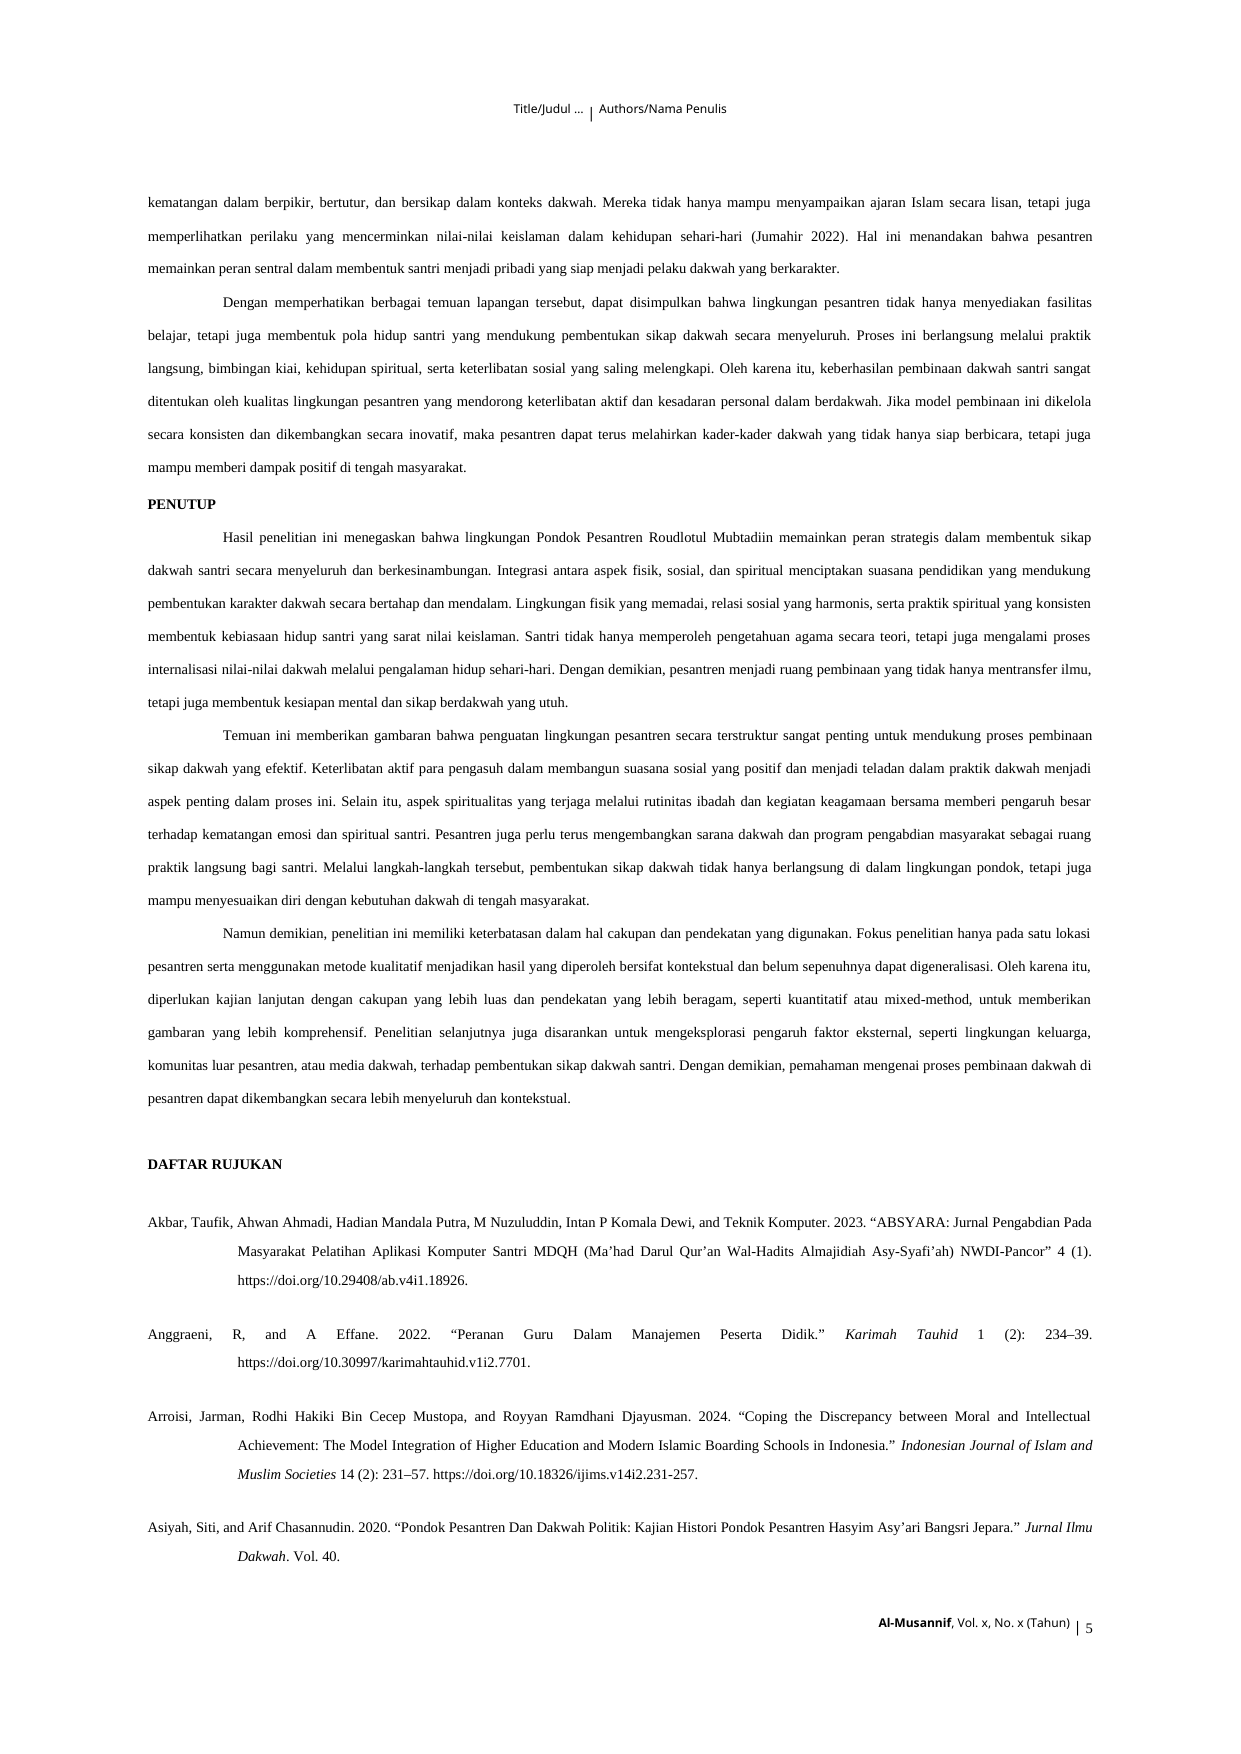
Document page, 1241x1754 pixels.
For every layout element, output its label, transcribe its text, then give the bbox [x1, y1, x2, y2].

text PENUTUP [147, 484, 1092, 512]
text Arroisi, Jarman, Rodhi Hakiki Bin Cecep Mustopa, and Royyan Ramdhani Djayusman. 2024. “Coping the Discrepancy between Moral and Intellectual Achievement: The Model Integration of Higher Education and Modern Islamic Boarding Schools in Indonesia.” Indonesian Journal of Islam and Muslim Societies 14 (2): 231–57. https://doi.org/10.18326/ijims.v14i2.231-257. [147, 1396, 1092, 1482]
text Akbar, Taufik, Ahwan Ahmadi, Hadian Mandala Putra, M Nuzuluddin, Intan P Komala Dewi, and Teknik Komputer. 2023. “ABSYARA: Jurnal Pengabdian Pada Masyarakat Pelatihan Aplikasi Komputer Santri MDQH (Ma’had Darul Qur’an Wal-Hadits Almajidiah Asy-Syafi’ah) NWDI-Pancor” 4 (1). https://doi.org/10.29408/ab.v4i1.18926. [147, 1202, 1092, 1288]
text Dengan memperhatikan berbagai temuan lapangan tersebut, dapat disimpulkan bahwa lingkungan pesantren tidak hanya menyediakan fasilitas belajar, tetapi juga membentuk pola hidup santri yang mendukung pembentukan sikap dakwah secara menyeluruh. Proses ini berlangsung melalui praktik langsung, bimbingan kiai, kehidupan spiritual, serta keterlibatan sosial yang saling melengkapi. Oleh karena itu, keberhasilan pembinaan dakwah santri sangat ditentukan oleh kualitas lingkungan pesantren yang mendorong keterlibatan aktif dan kesadaran personal dalam berdakwah. Jika model pembinaan ini dikelola secara konsisten dan dikembangkan secara inovatif, maka pesantren dapat terus melahirkan kader-kader dakwah yang tidak hanya siap berbicara, tetapi juga mampu memberi dampak positif di tengah masyarakat. [148, 281, 1092, 475]
text Temuan ini memberikan gambaran bahwa penguatan lingkungan pesantren secara terstruktur sangat penting untuk mendukung proses pembinaan sikap dakwah yang efektif. Keterlibatan aktif para pengasuh dalam membangun suasana sosial yang positif dan menjadi teladan dalam praktik dakwah menjadi aspek penting dalam proses ini. Selain itu, aspek spiritualitas yang terjaga melalui rutinitas ibadah dan kegiatan keagamaan bersama memberi pengaruh besar terhadap kematangan emosi dan spiritual santri. Pesantren juga perlu terus mengembangkan sarana dakwah dan program pengabdian masyarakat sebagai ruang praktik langsung bagi santri. Melalui langkah-langkah tersebut, pembentukan sikap dakwah tidak hanya berlangsung di dalam lingkungan pondok, tetapi juga mampu menyesuaikan diri dengan kebutuhan dakwah di tengah masyarakat. [148, 715, 1092, 909]
text DAFTAR RUJUKAN [147, 1144, 1092, 1173]
text Asiyah, Siti, and Arif Chasannudin. 2020. “Pondok Pesantren Dan Dakwah Politik: Kajian Histori Pondok Pesantren Hasyim Asy’ari Bangsri Jepara.” Jurnal Ilmu Dakwah. Vol. 40. [147, 1507, 1092, 1565]
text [148, 182, 1092, 277]
text Namun demikian, penelitian ini memiliki keterbatasan dalam hal cakupan dan pendekatan yang digunakan. Fokus penelitian hanya pada satu lokasi pesantren serta menggunakan metode kualitatif menjadikan hasil yang diperoleh bersifat kontekstual dan belum sepenuhnya dapat digeneralisasi. Oleh karena itu, diperlukan kajian lanjutan dengan cakupan yang lebih luas dan pendekatan yang lebih beragam, seperti kuantitatif atau mixed-method, untuk memberikan gambaran yang lebih komprehensif. Penelitian selanjutnya juga disarankan untuk mengeksplorasi pengaruh faktor eksternal, seperti lingkungan keluarga, komunitas luar pesantren, atau media dakwah, terhadap pembentukan sikap dakwah santri. Dengan demikian, pemahaman mengenai proses pembinaan dakwah di pesantren dapat dikembangkan secara lebih menyeluruh dan kontekstual. [148, 913, 1092, 1107]
text Anggraeni, R, and A Effane. 2022. “Peranan Guru Dalam Manajemen Peserta Didik.” Karimah Tauhid 1 (2): 234–39. https://doi.org/10.30997/karimahtauhid.v1i2.7701. [147, 1313, 1092, 1371]
text Hasil penelitian ini menegaskan bahwa lingkungan Pondok Pesantren Roudlotul Mubtadiin memainkan peran strategis dalam membentuk sikap dakwah santri secara menyeluruh dan berkesinambungan. Integrasi antara aspek fisik, sosial, dan spiritual menciptakan suasana pendidikan yang mendukung pembentukan karakter dakwah secara bertahap dan mendalam. Lingkungan fisik yang memadai, relasi sosial yang harmonis, serta praktik spiritual yang konsisten membentuk kebiasaan hidup santri yang sarat nilai keislaman. Santri tidak hanya memperoleh pengetahuan agama secara teori, tetapi juga mengalami proses internalisasi nilai-nilai dakwah melalui pengalaman hidup sehari-hari. Dengan demikian, pesantren menjadi ruang pembinaan yang tidak hanya mentransfer ilmu, tetapi juga membentuk kesiapan mental dan sikap berdakwah yang utuh. [148, 517, 1092, 711]
